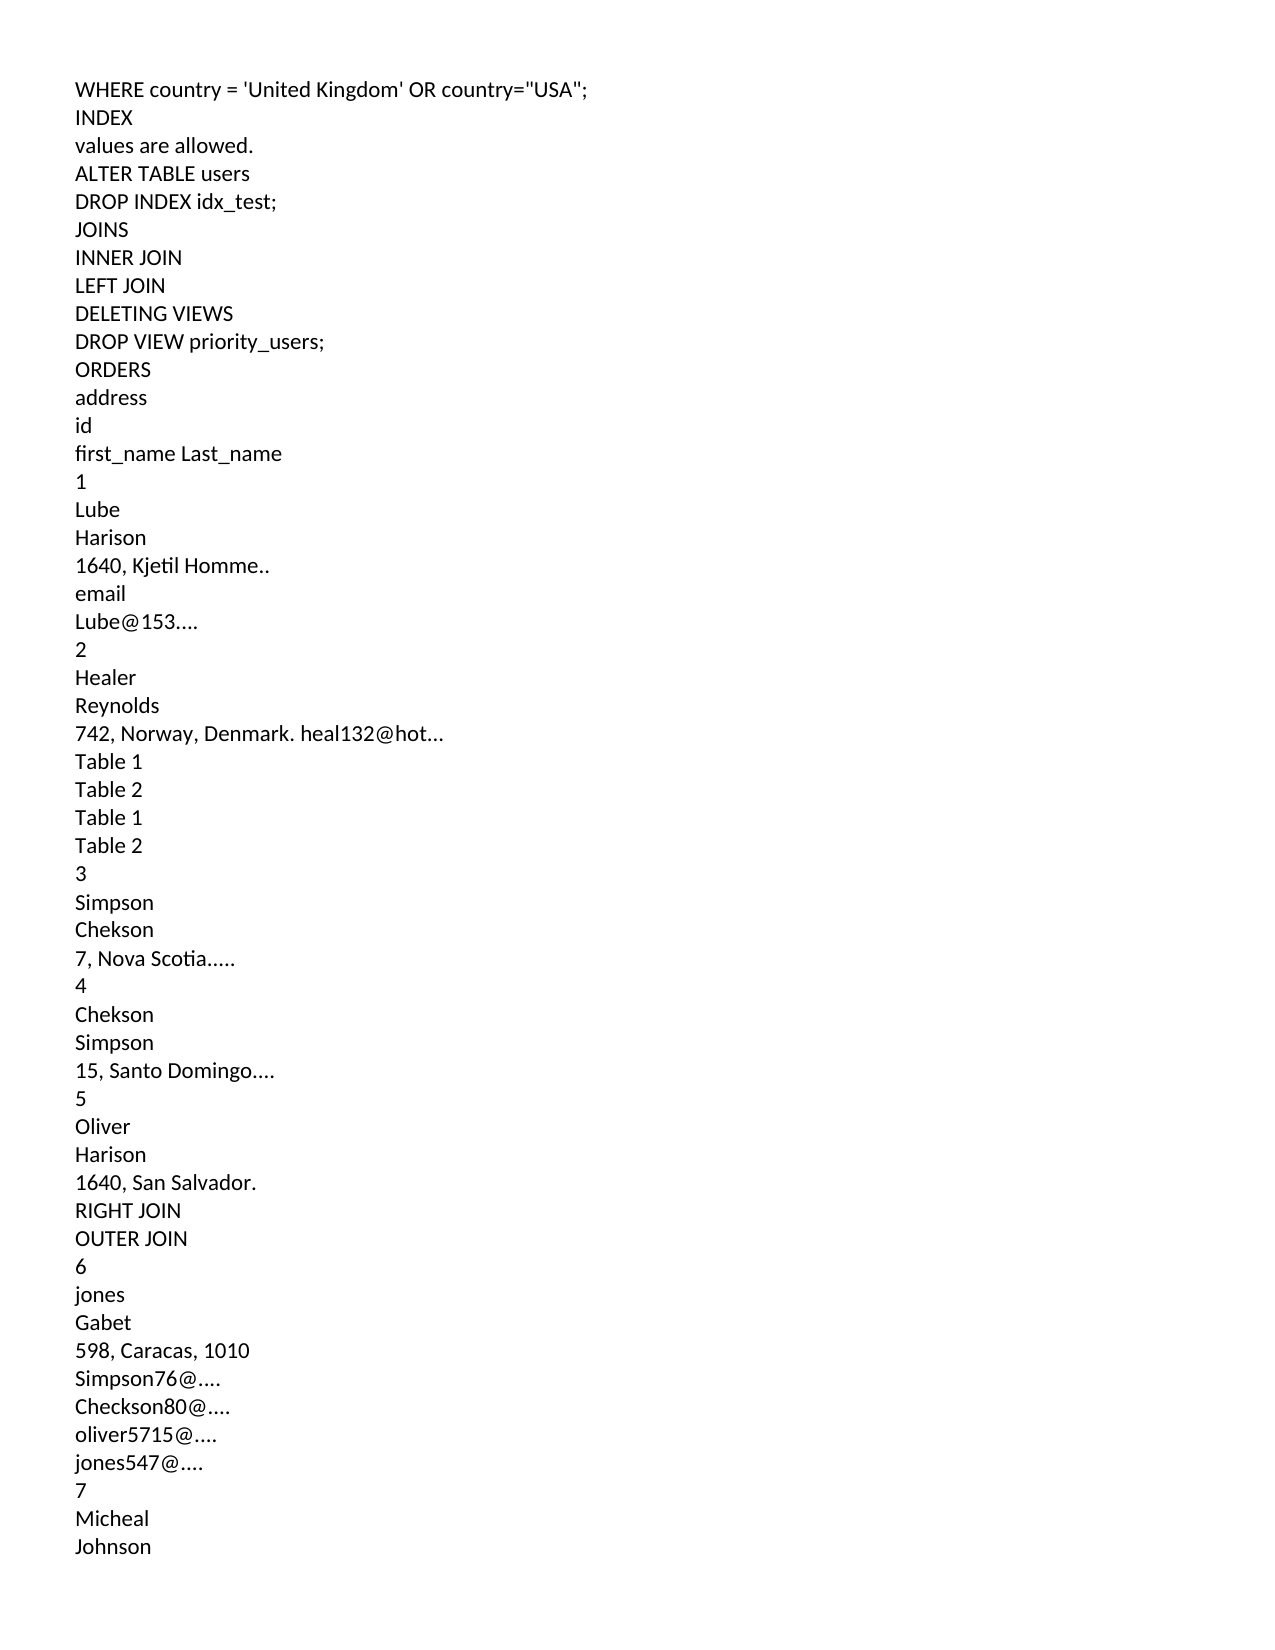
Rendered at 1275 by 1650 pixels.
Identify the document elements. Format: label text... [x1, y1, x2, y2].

text 7, Nova Scotia..... [75, 944, 1200, 972]
text Harison [75, 523, 1200, 551]
text address [75, 383, 1200, 411]
text 6 [75, 1252, 1200, 1280]
text Johnson [75, 1532, 1200, 1560]
text 2 [75, 635, 1200, 663]
text email [75, 579, 1200, 607]
text Table 1 [75, 747, 1200, 776]
text Simpson [75, 1028, 1200, 1056]
text ORDERS [75, 355, 1200, 383]
text Reynolds [75, 691, 1200, 719]
text RIGHT JOIN [75, 1196, 1200, 1224]
text Table 1 [75, 803, 1200, 832]
text Micheal [75, 1504, 1200, 1532]
text Table 2 [75, 832, 1200, 859]
text oliver5715@.... [75, 1420, 1200, 1448]
text values are allowed. [75, 131, 1200, 159]
text Oliver [75, 1112, 1200, 1140]
text ALTER TABLE users [75, 159, 1200, 187]
text Gabet [75, 1308, 1200, 1336]
text jones547@.... [75, 1448, 1200, 1476]
text 1640, San Salvador. [75, 1168, 1200, 1196]
text 1 [75, 467, 1200, 495]
text Lube@153.... [75, 607, 1200, 635]
text WHERE country = 'United Kingdom' OR country="USA"; [75, 75, 1200, 103]
text Chekson [75, 1000, 1200, 1028]
text Simpson [75, 888, 1200, 916]
text 4 [75, 972, 1200, 1000]
text 15, Santo Domingo.... [75, 1056, 1200, 1084]
text DROP INDEX idx_test; [75, 187, 1200, 215]
text LEFT JOIN [75, 271, 1200, 299]
text JOINS [75, 215, 1200, 243]
text Simpson76@.... [75, 1364, 1200, 1392]
text Lube [75, 495, 1200, 523]
text DELETING VIEWS [75, 299, 1200, 327]
text Checkson80@.... [75, 1392, 1200, 1420]
text Harison [75, 1140, 1200, 1168]
text 598, Caracas, 1010 [75, 1336, 1200, 1364]
text OUTER JOIN [75, 1224, 1200, 1252]
text INDEX [75, 103, 1200, 131]
text first_name Last_name [75, 439, 1200, 467]
text INNER JOIN [75, 243, 1200, 271]
text Table 2 [75, 776, 1200, 803]
text Chekson [75, 916, 1200, 944]
text id [75, 411, 1200, 439]
text Healer [75, 663, 1200, 691]
text 5 [75, 1084, 1200, 1112]
text 1640, Kjetil Homme.. [75, 551, 1200, 579]
text jones [75, 1280, 1200, 1308]
text DROP VIEW priority_users; [75, 327, 1200, 355]
text 742, Norway, Denmark. heal132@hot... [75, 719, 1200, 747]
text 7 [75, 1476, 1200, 1504]
text 3 [75, 859, 1200, 888]
